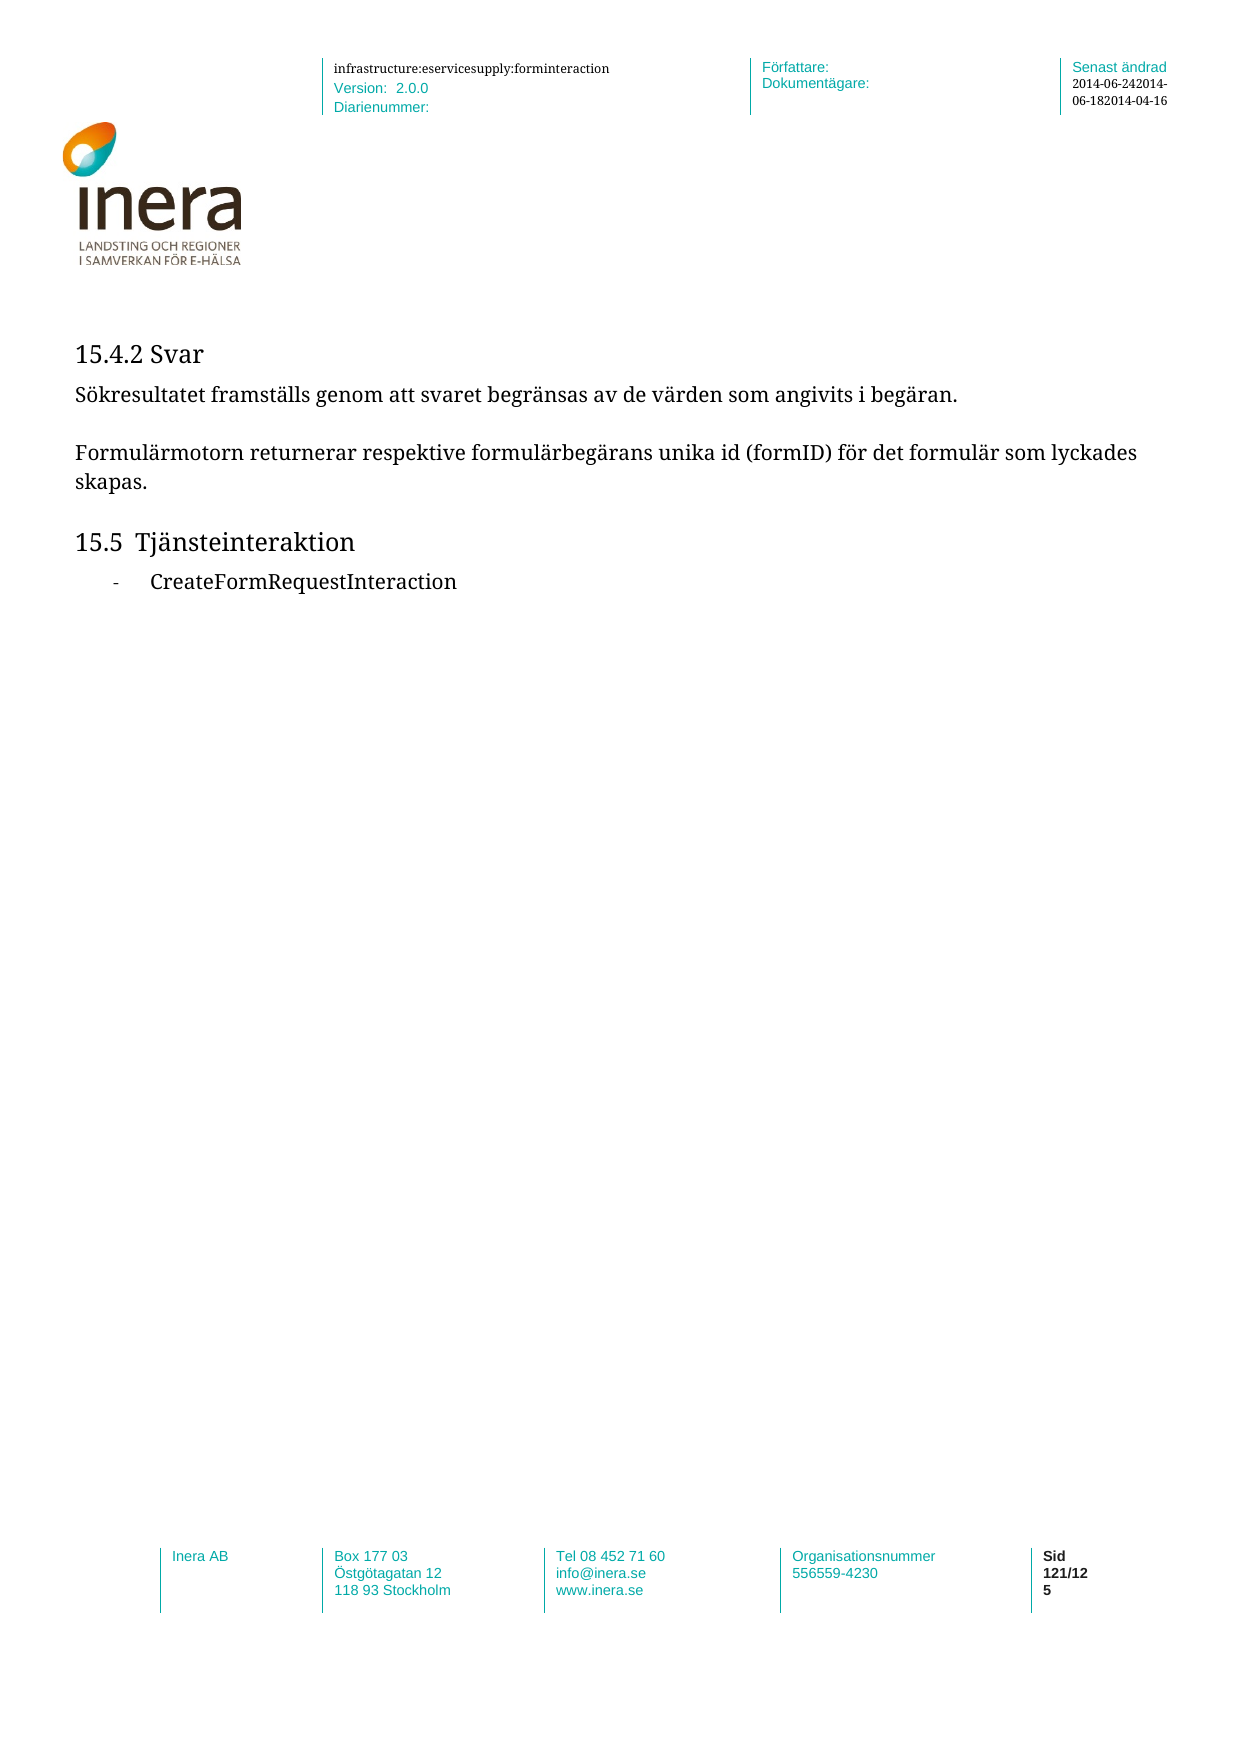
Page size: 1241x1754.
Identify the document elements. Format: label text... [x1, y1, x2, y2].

list CreateFormRequestInteraction [112, 567, 1165, 596]
subtitle Tjänsteinteraktion [75, 525, 1165, 559]
picture [62, 122, 241, 265]
text Formulärmotorn returnerar respektive formulärbegärans unika id (formID) för det formulär som lyckades skapas. [75, 437, 1165, 496]
subtitle Svar [75, 337, 1165, 371]
text Sökresultatet framställs genom att svaret begränsas av de värden som angivits i begäran. [75, 379, 1165, 408]
